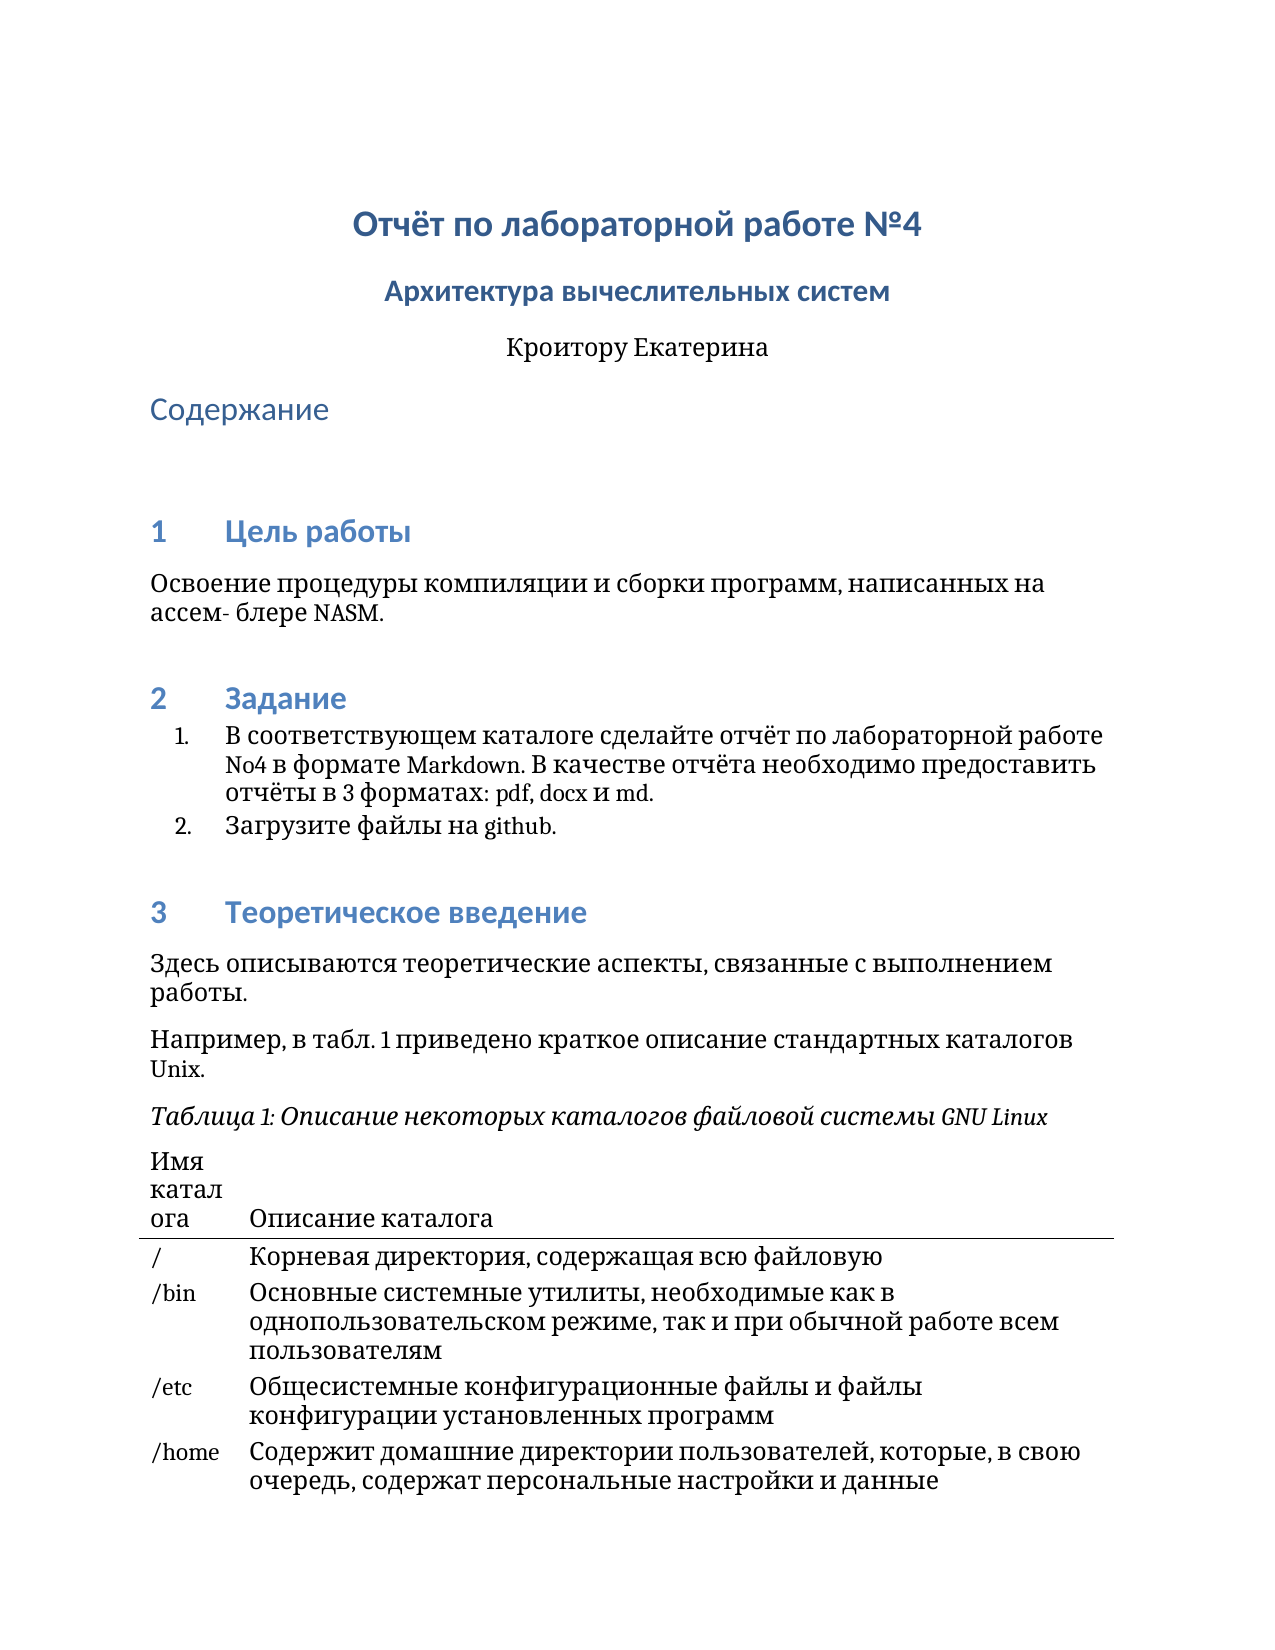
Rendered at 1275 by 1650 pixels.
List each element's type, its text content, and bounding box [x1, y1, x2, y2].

table_cell /etc [139, 1369, 238, 1434]
title Oтчёт по лабораторной работе №4 [150, 200, 1125, 246]
text Кроитору Екатерина [150, 334, 1125, 363]
table_cell Общесистемные конфигурационные файлы и файлы конфигурации установленных программ [238, 1369, 1114, 1434]
table_cell Корневая директория, содержащая всю файловую [238, 1239, 1114, 1275]
table_cell Основные системные утилиты, необходимые как в однопользовательском режиме, так и при обычной работе всем пользователям [238, 1275, 1114, 1369]
table_cell / [139, 1239, 238, 1275]
subtitle Архитектура вычеслительных систем [150, 271, 1125, 309]
table_cell /home [139, 1434, 238, 1495]
list Загрузите файлы на github. [175, 812, 1125, 841]
text Например, в табл. 1 приведено краткое описание стандартных каталогов Unix. [150, 1026, 1125, 1084]
table_cell /bin [139, 1275, 238, 1369]
subtitle 1 Цель работы [150, 510, 1125, 551]
text Таблица 1: Описание некоторых каталогов файловой системы GNU Linux [150, 1103, 1125, 1131]
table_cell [238, 1434, 1114, 1495]
table_header Имя каталога [139, 1144, 238, 1238]
list В соответствующем каталоге сделайте отчёт по лабораторной работе No4 в формате Markdown. В качестве отчёта необходимо предоставить отчёты в 3 форматах: pdf, docx и md. [175, 722, 1125, 808]
text Освоение процедуры компиляции и сборки программ, написанных на ассем- блере NASM. [150, 570, 1125, 627]
subtitle 3 Теоретическое введение [150, 891, 1125, 931]
table_header Описание каталога [238, 1144, 1114, 1238]
subtitle 2 Задание [150, 677, 1125, 718]
text Здесь описываются теоретические аспекты, связанные с выполнением работы. [150, 950, 1125, 1008]
